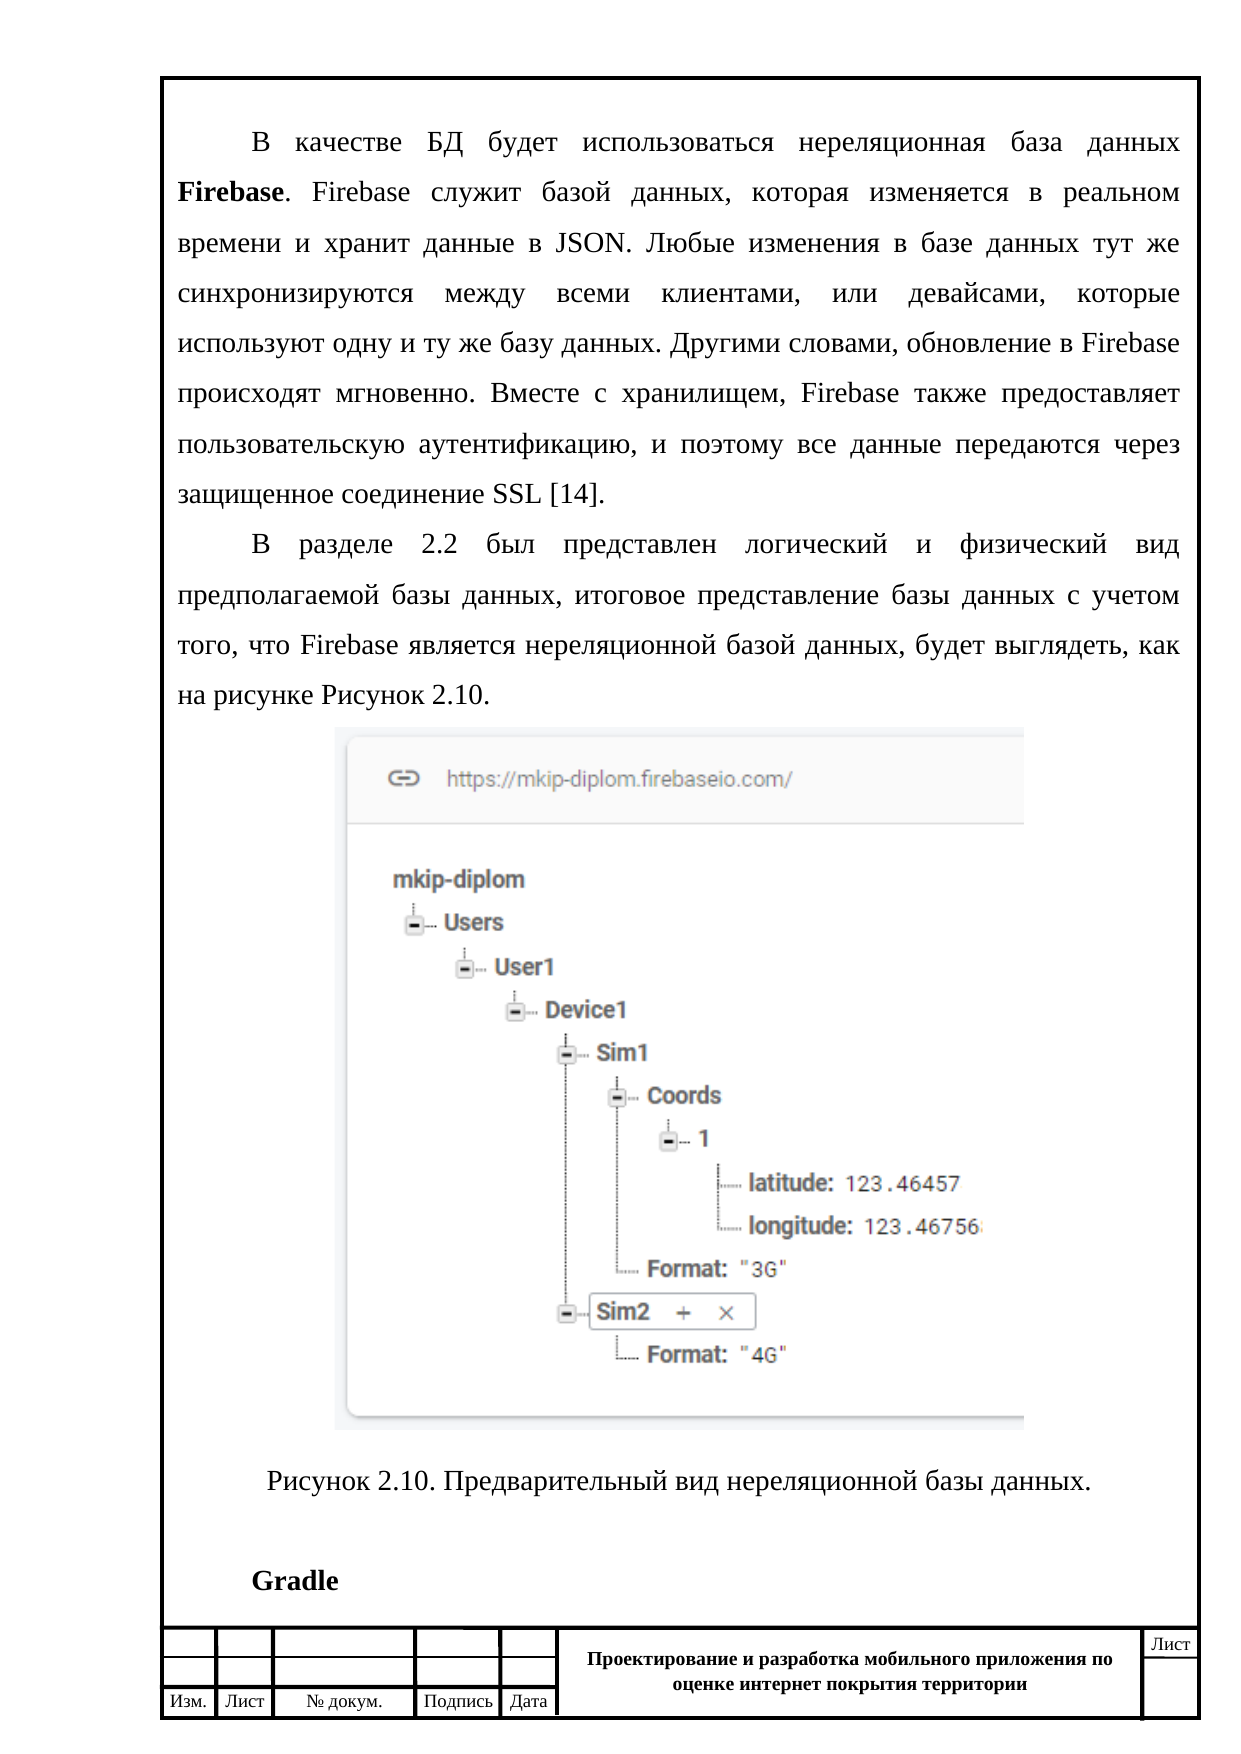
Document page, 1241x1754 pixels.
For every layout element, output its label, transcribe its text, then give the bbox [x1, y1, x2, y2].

text Gradle [177, 1563, 1181, 1597]
text В качестве БД будет использоваться нереляционная база данных Firebase. Firebase служит базой данных, которая изменяется в реальном времени и хранит данные в JSON. Любые изменения в базе данных тут же синхронизируются между всеми клиентами, или девайсами, которые используют одну и ту же базу данных. Другими словами, обновление в Firebase происходят мгновенно. Вместе с хранилищем, Firebase также предоставляет пользовательскую аутентификацию, и поэтому все данные передаются через защищенное соединение SSL [14]. [177, 124, 1181, 510]
picture [334, 727, 1024, 1430]
